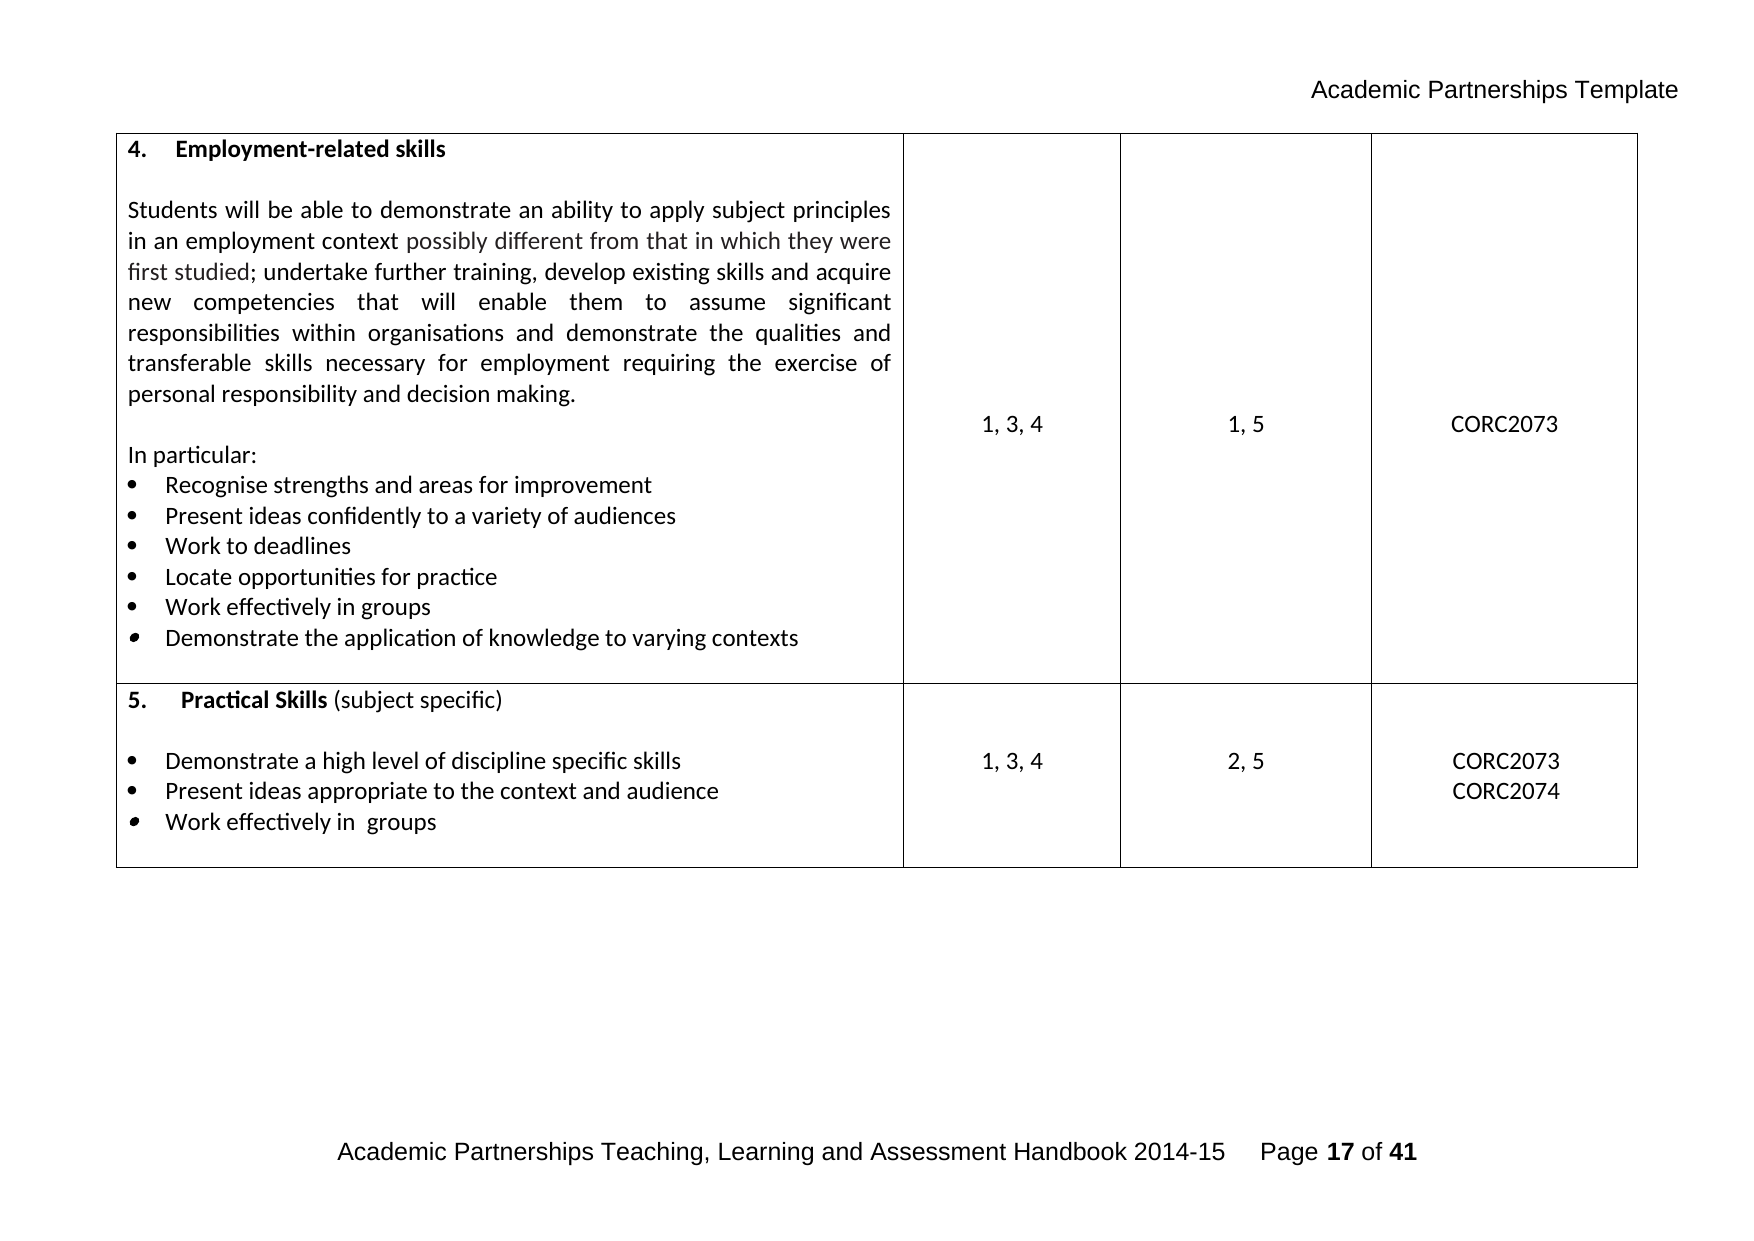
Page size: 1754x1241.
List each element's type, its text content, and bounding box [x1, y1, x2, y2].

table_cell 2, 5 [1121, 684, 1371, 867]
table_cell 1, 5 [1121, 134, 1371, 683]
table_cell 1, 3, 4 [904, 134, 1120, 683]
table_cell 5. Practical Skills (subject specific) Demonstrate a high level of discipline specific skills Present ideas appropriate to the context and audience Work effectively in groups [117, 684, 903, 867]
table_cell 1, 3, 4 [904, 684, 1120, 867]
table_cell CORC2073 CORC2074 [1372, 684, 1637, 867]
table_cell CORC2073 [1372, 134, 1637, 683]
table_cell 4. Employment-related skills Students will be able to demonstrate an ability to apply subject principles in an employment context possibly different from that in which they were first studied; undertake further training, develop existing skills and acquire new competencies that will enable them to assume significant responsibilities within organisations and demonstrate the qualities and transferable skills necessary for employment requiring the exercise of personal responsibility and decision making. In particular: Recognise strengths and areas for improvement Present ideas confidently to a variety of audiences Work to deadlines Locate opportunities for practice Work effectively in groups Demonstrate the application of knowledge to varying contexts [117, 134, 903, 683]
